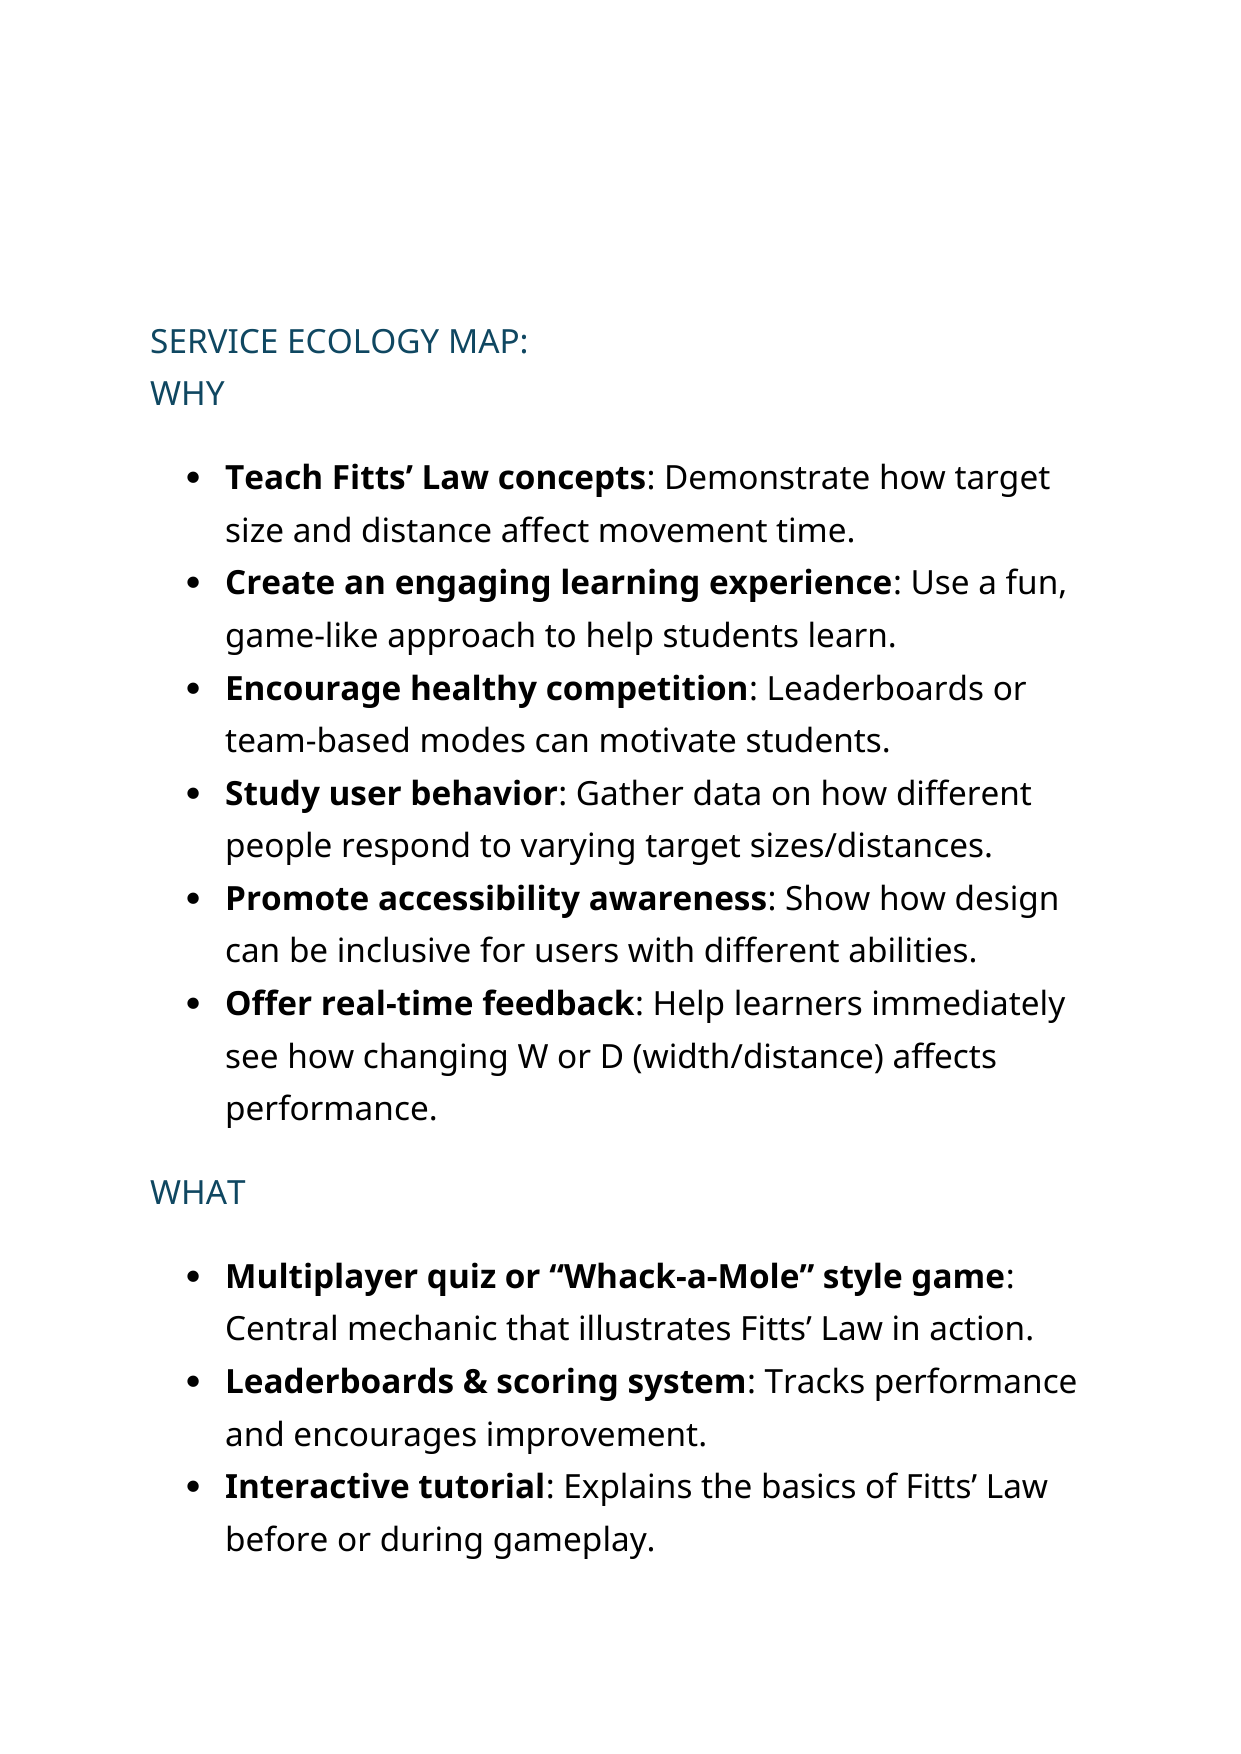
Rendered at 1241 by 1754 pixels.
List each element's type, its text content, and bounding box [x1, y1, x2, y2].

list Encourage healthy competition: Leaderboards or team-based modes can motivate students. [187, 664, 1090, 762]
list Promote accessibility awareness: Show how design can be inclusive for users with different abilities. [187, 875, 1090, 973]
list Multiplayer quiz or “Whack-a-Mole” style game: Central mechanic that illustrates Fitts’ Law in action. [187, 1253, 1090, 1351]
list Teach Fitts’ Law concepts: Demonstrate how target size and distance affect movement time. [187, 454, 1090, 552]
subtitle SERVICE ECOLOGY MAP: WHY [150, 317, 1090, 416]
subtitle WHAT [150, 1169, 1090, 1214]
list Offer real-time feedback: Help learners immediately see how changing W or D (width/distance) affects performance. [187, 980, 1090, 1131]
list Interactive tutorial: Explains the basics of Fitts’ Law before or during gameplay. [187, 1463, 1090, 1561]
list Study user behavior: Gather data on how different people respond to varying target sizes/distances. [187, 769, 1090, 867]
list Create an engaging learning experience: Use a fun, game-like approach to help students learn. [187, 559, 1090, 657]
list Leaderboards & scoring system: Tracks performance and encourages improvement. [187, 1358, 1090, 1456]
